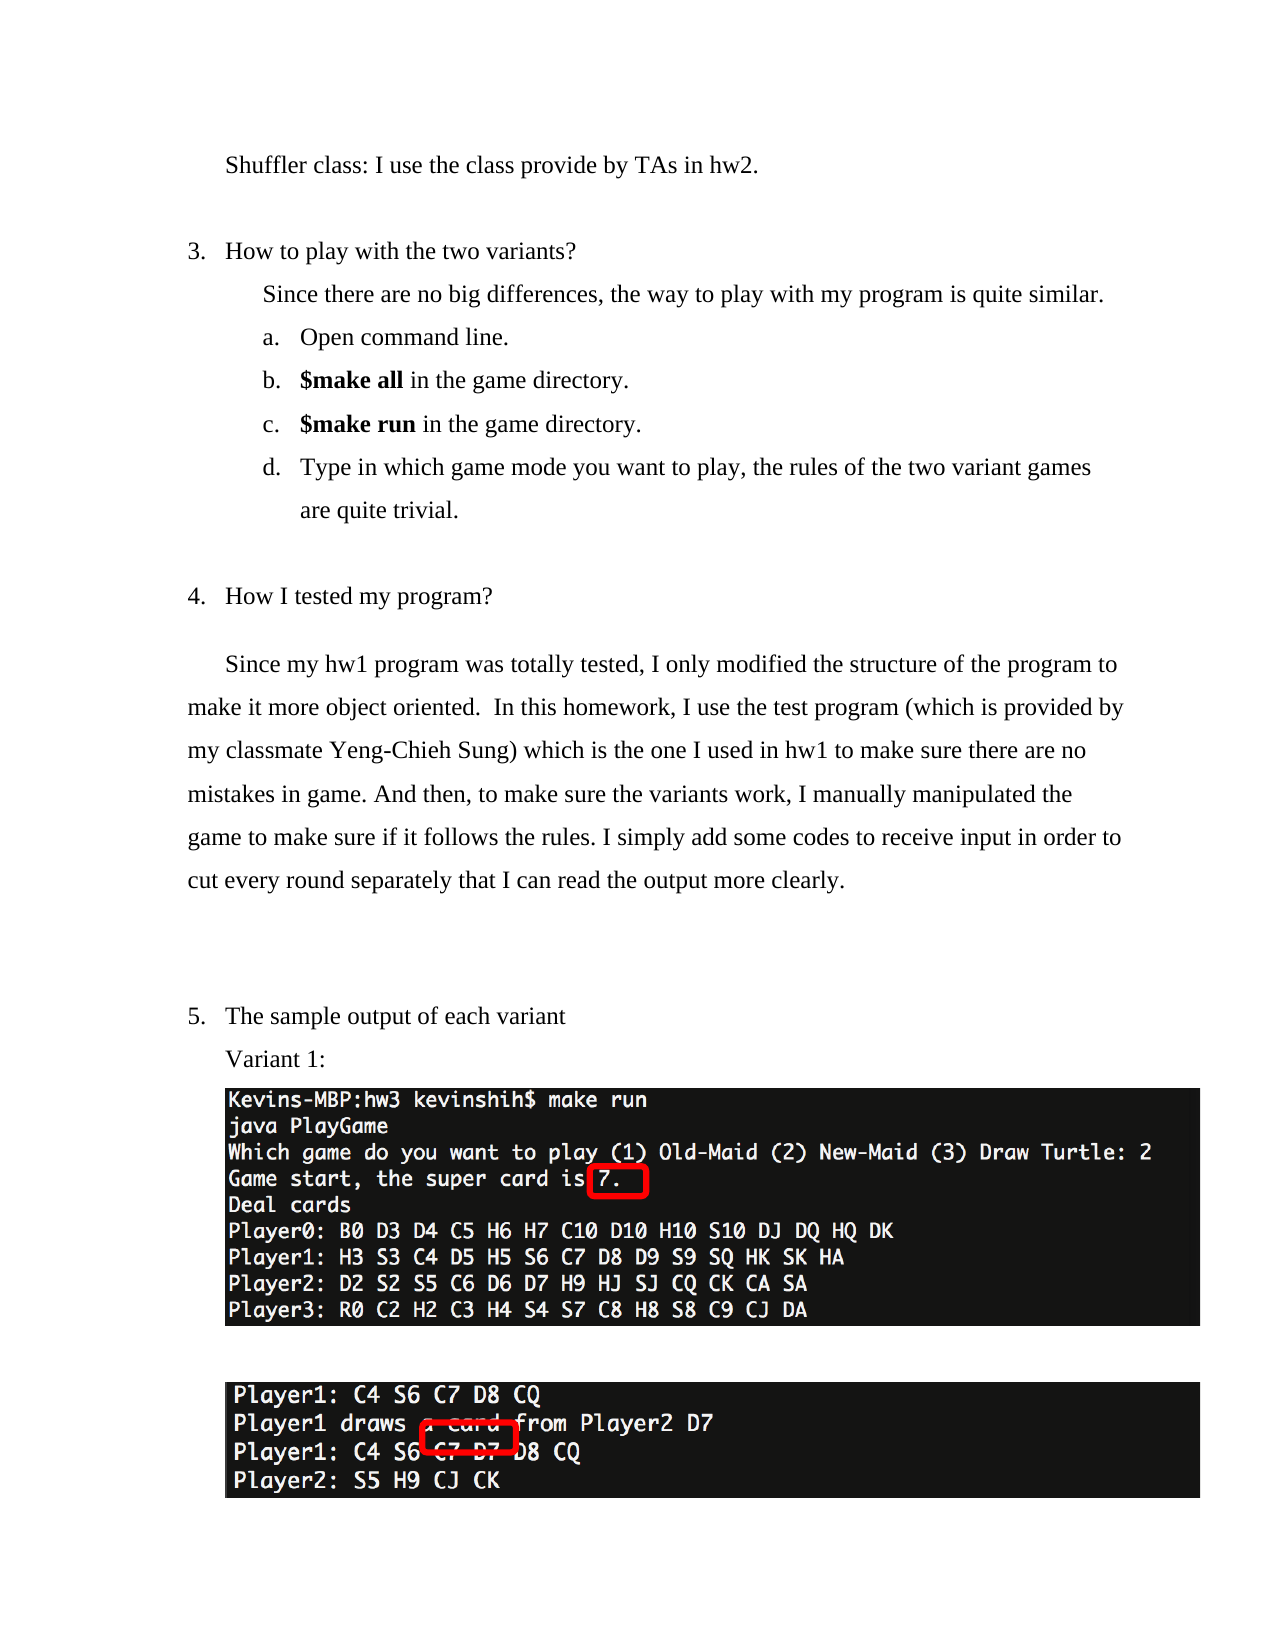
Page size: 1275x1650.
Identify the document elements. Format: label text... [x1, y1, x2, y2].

list How I tested my program? [187, 581, 1125, 610]
list Since there are no big differences, the way to play with my program is quite similar. [262, 279, 1125, 308]
list The sample output of each variant [187, 1001, 1125, 1030]
list How to play with the two variants? [187, 236, 1125, 265]
list $make all in the game directory. [262, 366, 1125, 394]
list Shuffler class: I use the class provide by TAs in hw2. [225, 150, 1125, 179]
list Type in which game mode you want to play, the rules of the two variant games are quite trivial. [262, 452, 1125, 524]
picture [225, 1088, 1200, 1326]
text Since my hw1 program was totally tested, I only modified the structure of the program to make it more object oriented. In this homework, I use the test program (which is provided by my classmate Yeng-Chieh Sung) which is the one I used in hw1 to make sure there are no mistakes in game. And then, to make sure the variants work, I manually manipulated the game to make sure if it follows the rules. I simply add some codes to receive input in order to cut every round separately that I can read the output more clearly. [187, 649, 1125, 894]
list Open command line. [262, 322, 1125, 351]
list $make run in the game directory. [262, 409, 1125, 437]
list Variant 1: [225, 1044, 1125, 1073]
picture [225, 1382, 1200, 1498]
